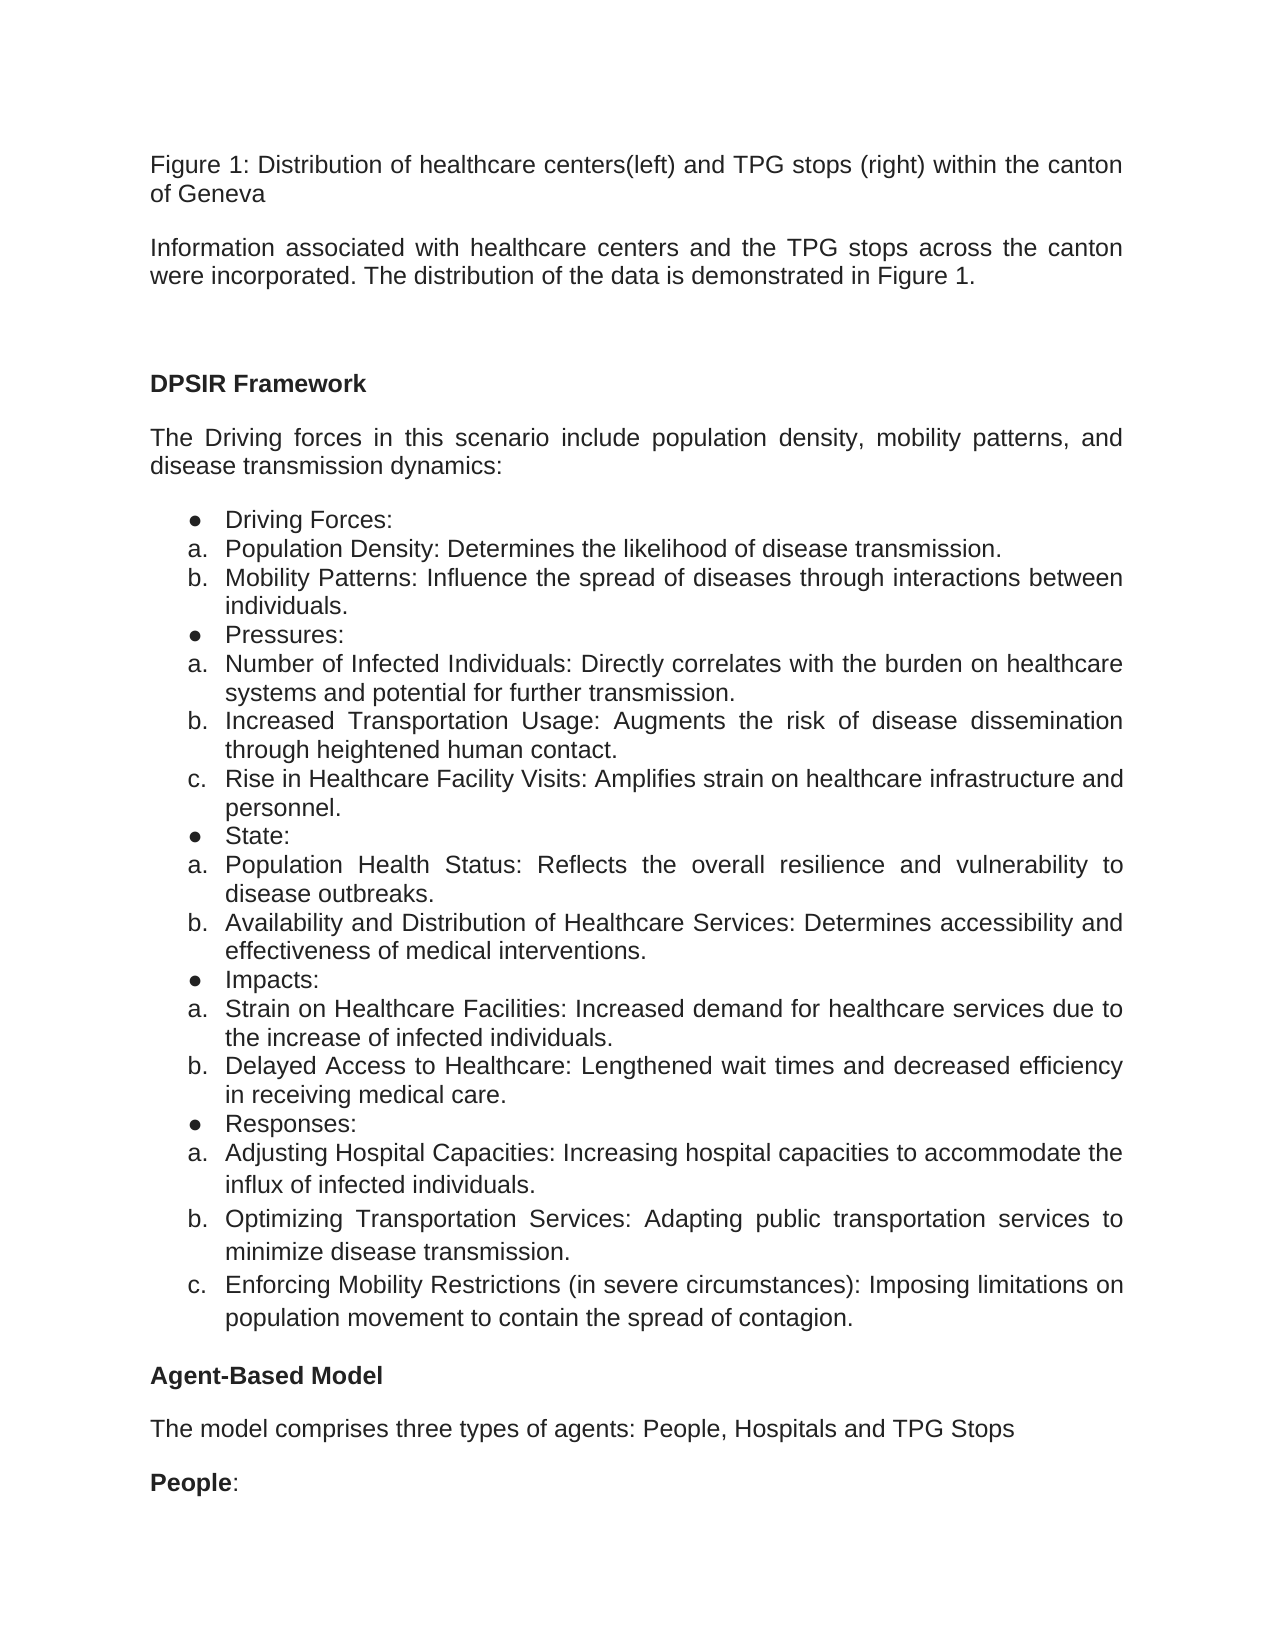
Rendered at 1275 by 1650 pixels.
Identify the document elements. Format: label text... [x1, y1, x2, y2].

text DPSIR Framework [150, 369, 1125, 397]
text People: [150, 1468, 1125, 1497]
list State: [187, 821, 1125, 850]
list Population Health Status: Reflects the overall resilience and vulnerability to disease outbreaks. [187, 850, 1125, 907]
list Responses: [187, 1109, 1125, 1137]
list Enforcing Mobility Restrictions (in severe circumstances): Imposing limitations on population movement to contain the spread of contagion. [187, 1269, 1125, 1331]
list Population Density: Determines the likelihood of disease transmission. [187, 534, 1125, 562]
list Impacts: [187, 965, 1125, 994]
list Availability and Distribution of Healthcare Services: Determines accessibility and effectiveness of medical interventions. [187, 907, 1125, 965]
list Driving Forces: [187, 505, 1125, 534]
text Agent-Based Model [150, 1361, 1125, 1389]
list Optimizing Transportation Services: Adapting public transportation services to minimize disease transmission. [187, 1203, 1125, 1265]
list Delayed Access to Healthcare: Lengthened wait times and decreased efficiency in receiving medical care. [187, 1051, 1125, 1109]
list Rise in Healthcare Facility Visits: Amplifies strain on healthcare infrastructure and personnel. [187, 764, 1125, 821]
text Information associated with healthcare centers and the TPG stops across the canton were incorporated. The distribution of the data is demonstrated in Figure 1. [150, 232, 1125, 290]
text Figure 1: Distribution of healthcare centers(left) and TPG stops (right) within the canton of Geneva [150, 150, 1125, 207]
list Pressures: [187, 620, 1125, 649]
text The Driving forces in this scenario include population density, mobility patterns, and disease transmission dynamics: [150, 422, 1125, 480]
list Mobility Patterns: Influence the spread of diseases through interactions between individuals. [187, 562, 1125, 620]
list Strain on Healthcare Facilities: Increased demand for healthcare services due to the increase of infected individuals. [187, 994, 1125, 1051]
text The model comprises three types of agents: People, Hospitals and TPG Stops [150, 1414, 1125, 1443]
list Number of Infected Individuals: Directly correlates with the burden on healthcare systems and potential for further transmission. [187, 649, 1125, 706]
list Adjusting Hospital Capacities: Increasing hospital capacities to accommodate the influx of infected individuals. [187, 1137, 1125, 1199]
list Increased Transportation Usage: Augments the risk of disease dissemination through heightened human contact. [187, 706, 1125, 764]
